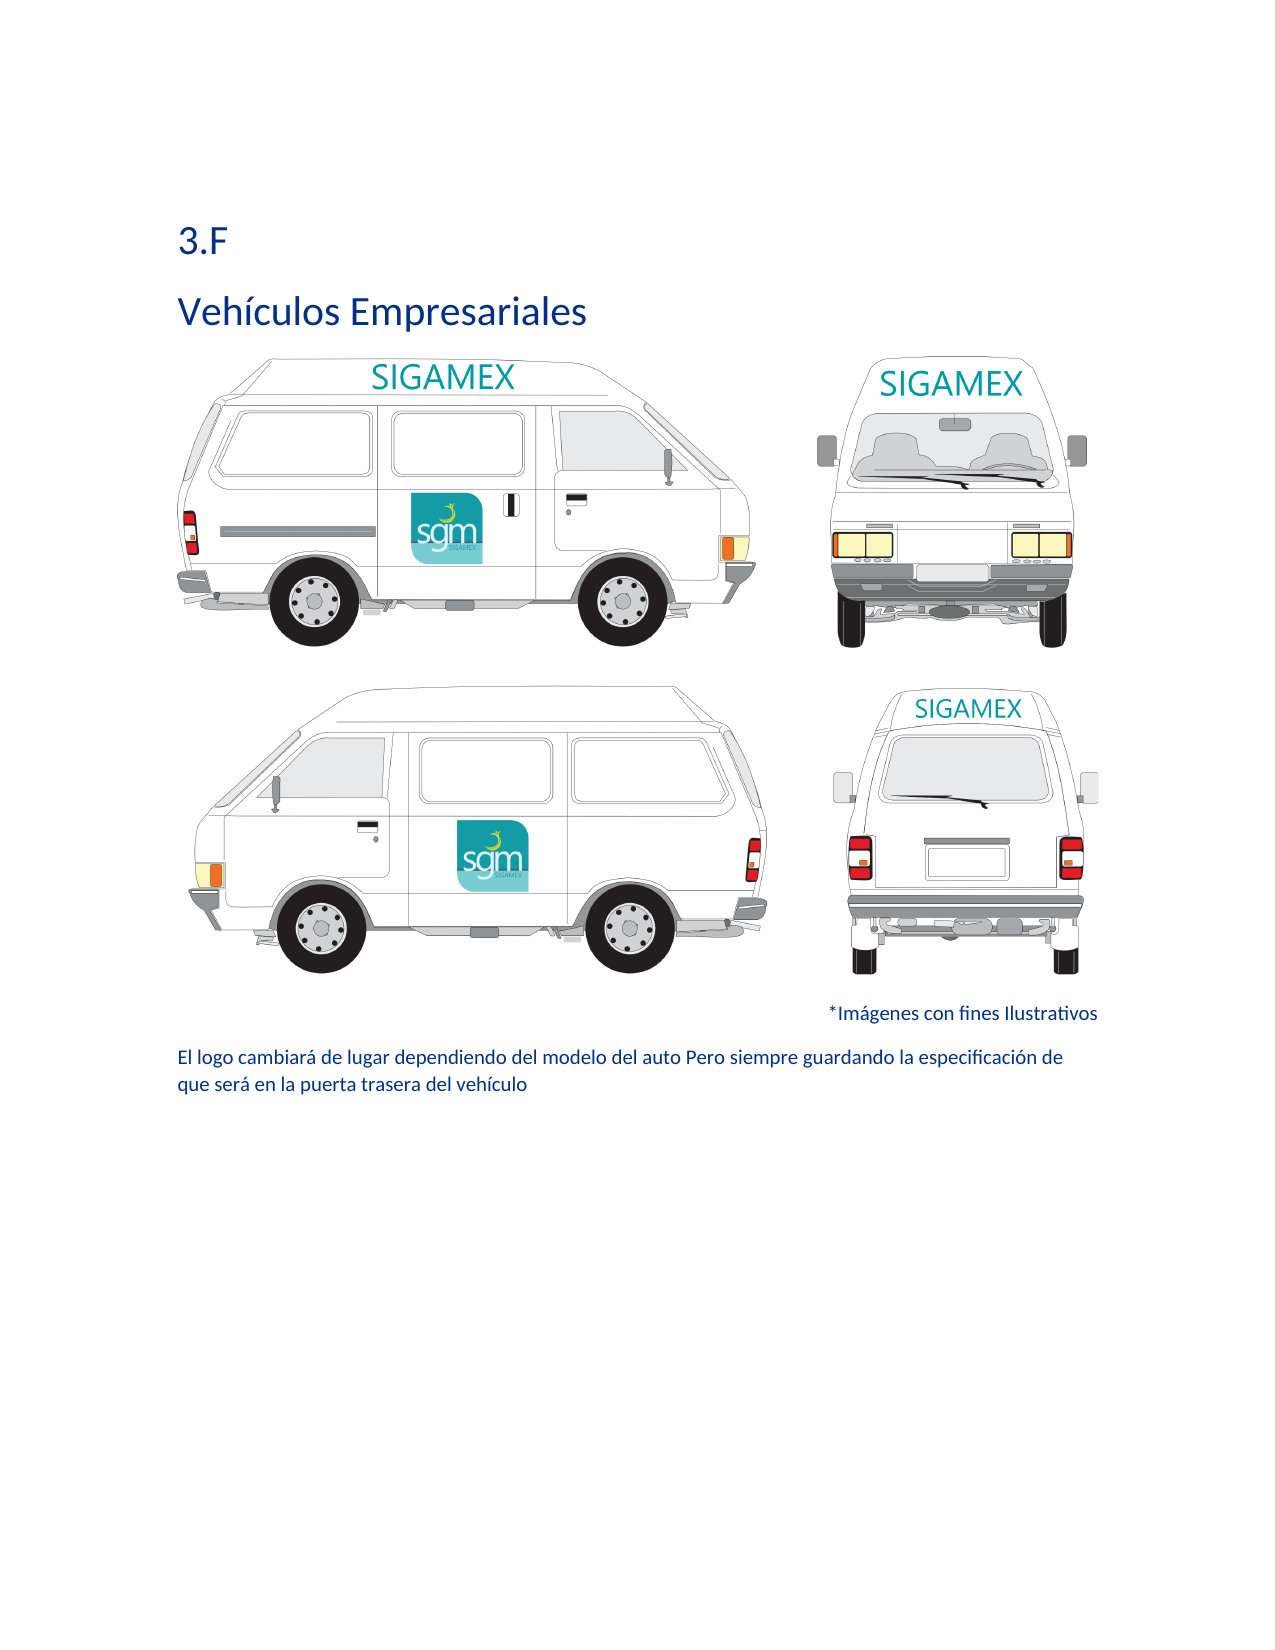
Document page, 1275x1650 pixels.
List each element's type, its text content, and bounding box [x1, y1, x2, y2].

text 3.F [177, 214, 1098, 264]
text Vehículos Empresariales [177, 285, 1098, 336]
text El logo cambiará de lugar dependiendo del modelo del auto Pero siempre guardando la especificación de que será en la puerta trasera del vehículo [177, 1044, 1098, 1097]
picture [177, 356, 1099, 982]
text *Imágenes con fines Ilustrativos [177, 1000, 1098, 1026]
